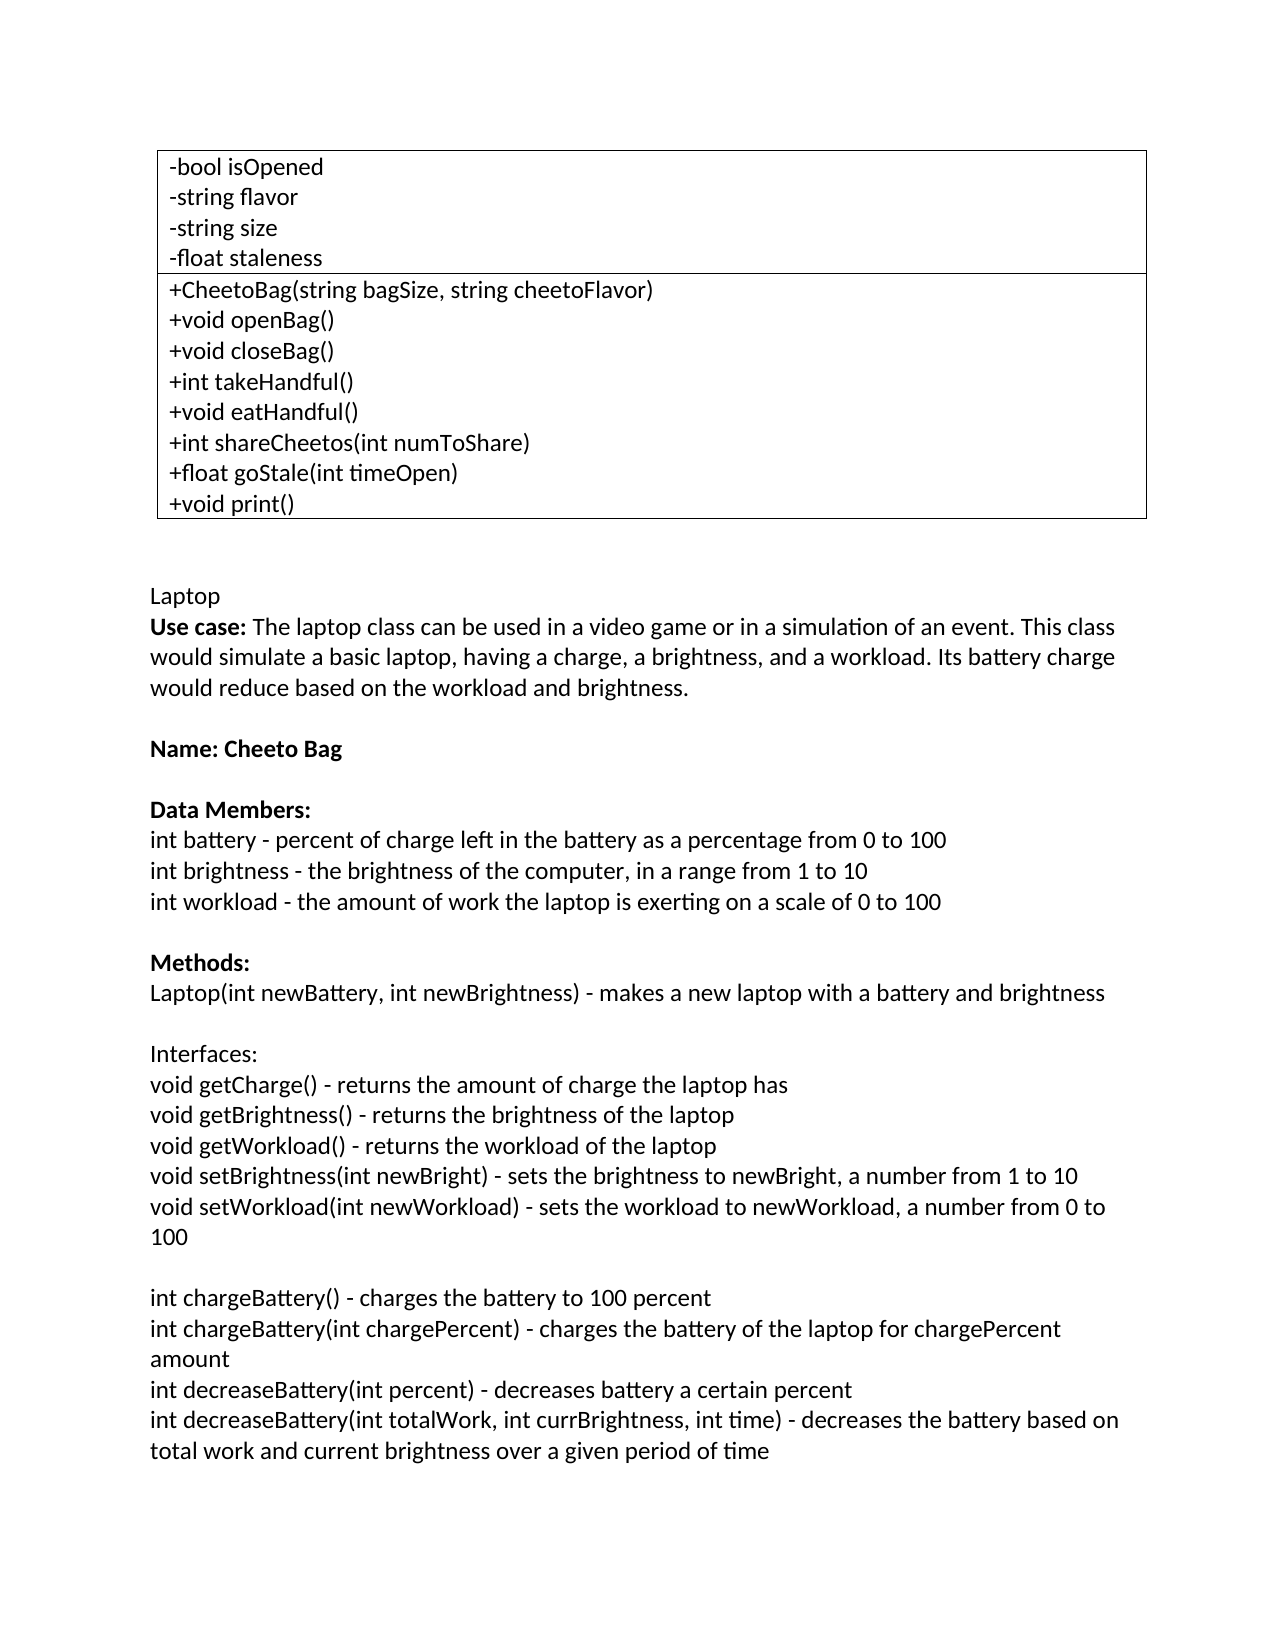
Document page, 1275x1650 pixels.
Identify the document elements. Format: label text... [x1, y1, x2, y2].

text Name: Cheeto Bag [150, 733, 1125, 763]
text void getBrightness() - returns the brightness of the laptop [150, 1099, 1125, 1130]
text void setWorkload(int newWorkload) - sets the workload to newWorkload, a number from 0 to 100 [150, 1191, 1125, 1252]
text int battery - percent of charge left in the battery as a percentage from 0 to 100 [150, 824, 1125, 855]
text int decreaseBattery(int totalWork, int currBrightness, int time) - decreases the battery based on total work and current brightness over a given period of time [150, 1404, 1125, 1466]
text Laptop [150, 580, 1125, 611]
text int workload - the amount of work the laptop is exerting on a scale of 0 to 100 [150, 886, 1125, 916]
text int decreaseBattery(int percent) - decreases battery a certain percent [150, 1374, 1125, 1404]
table_cell +CheetoBag(string bagSize, string cheetoFlavor) +void openBag() +void closeBag() +int takeHandful() +void eatHandful() +int shareCheetos(int numToShare) +float goStale(int timeOpen) +void print() [158, 274, 1146, 518]
text int brightness - the brightness of the computer, in a range from 1 to 10 [150, 855, 1125, 886]
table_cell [158, 151, 1146, 273]
text Interfaces: [150, 1038, 1125, 1069]
text Data Members: [150, 794, 1125, 824]
text void setBrightness(int newBright) - sets the brightness to newBright, a number from 1 to 10 [150, 1160, 1125, 1191]
text void getCharge() - returns the amount of charge the laptop has [150, 1069, 1125, 1099]
text Use case: The laptop class can be used in a video game or in a simulation of an event. This class would simulate a basic laptop, having a charge, a brightness, and a workload. Its battery charge would reduce based on the workload and brightness. [150, 611, 1125, 702]
text void getWorkload() - returns the workload of the laptop [150, 1130, 1125, 1160]
text int chargeBattery(int chargePercent) - charges the battery of the laptop for chargePercent amount [150, 1313, 1125, 1374]
text Laptop(int newBattery, int newBrightness) - makes a new laptop with a battery and brightness [150, 977, 1125, 1008]
text int chargeBattery() - charges the battery to 100 percent [150, 1282, 1125, 1313]
text Methods: [150, 947, 1125, 977]
